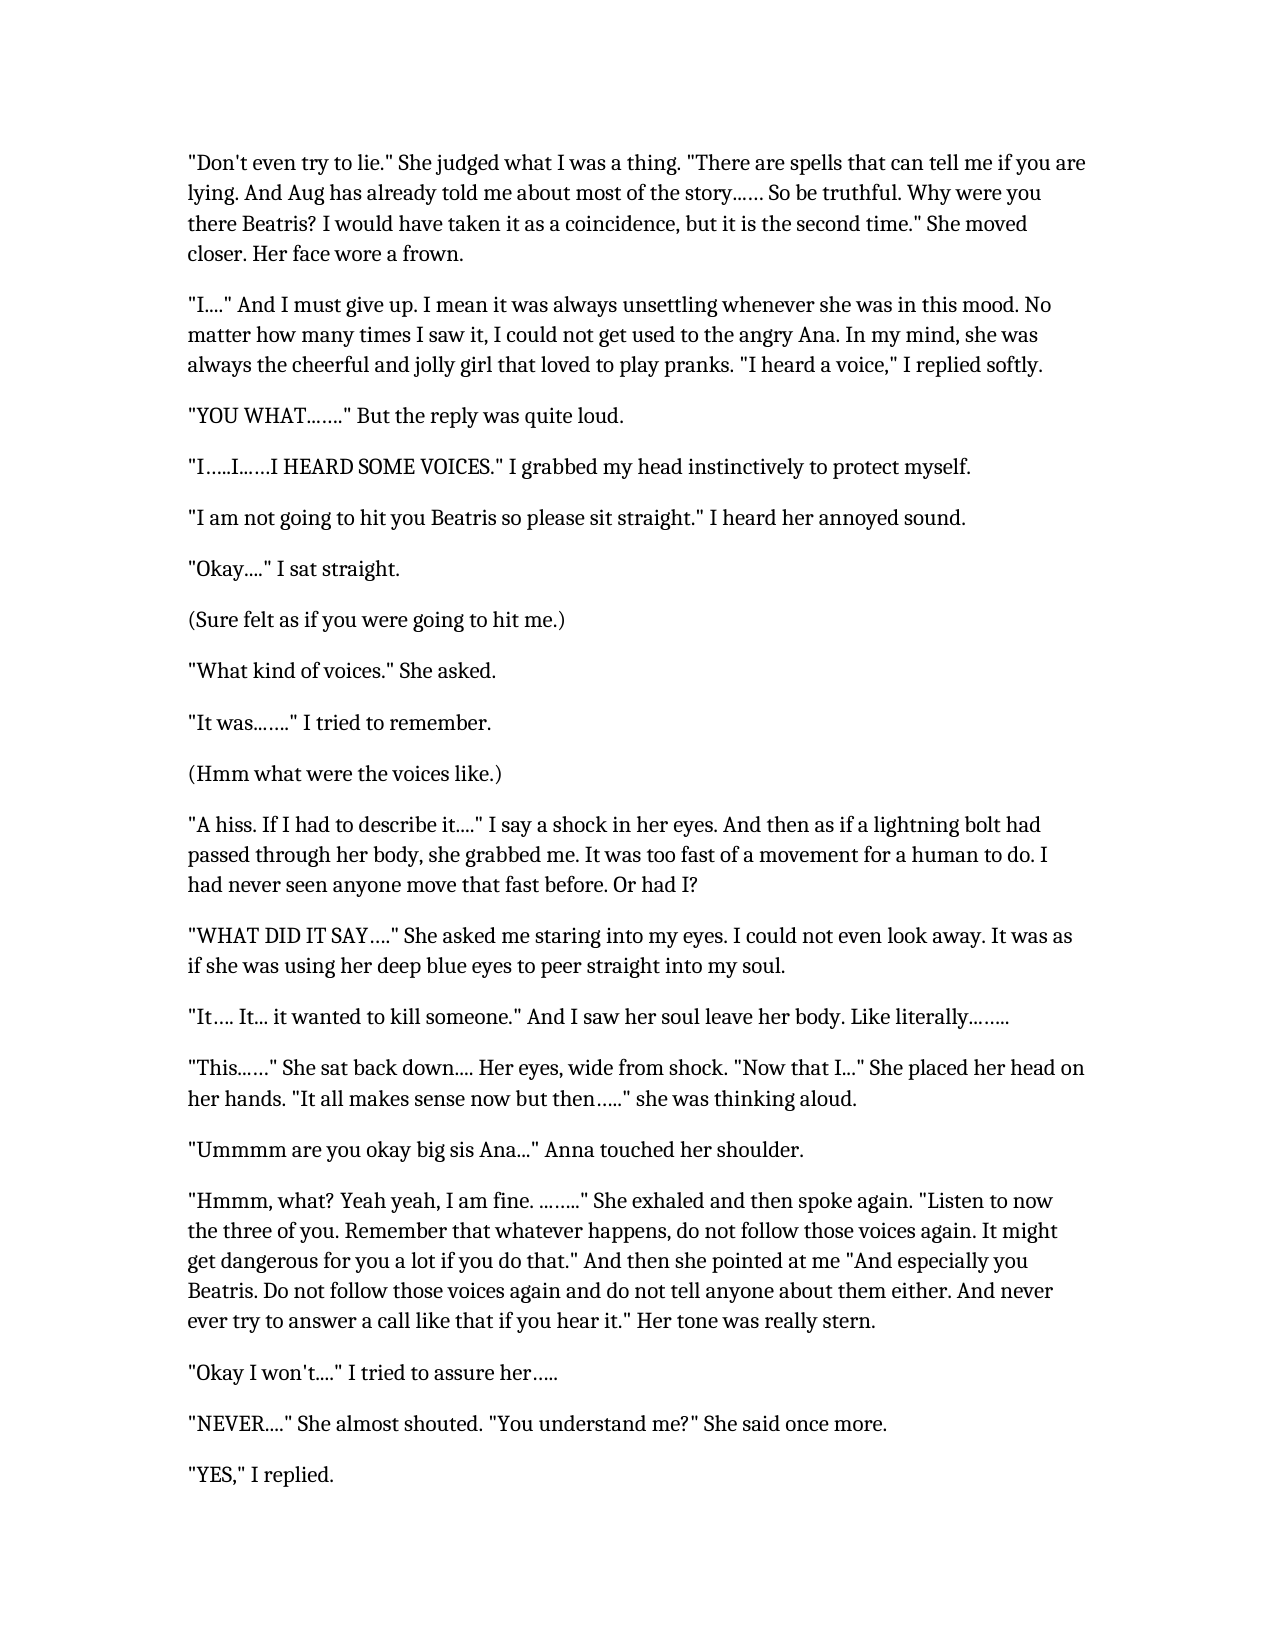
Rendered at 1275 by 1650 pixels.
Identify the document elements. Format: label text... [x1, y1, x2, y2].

text (Hmm what were the voices like.) [187, 760, 1087, 787]
text "NEVER...." She almost shouted. "You understand me?" She said once more. [187, 1410, 1087, 1437]
text "Ummmm are you okay big sis Ana..." Anna touched her shoulder. [187, 1136, 1087, 1163]
text "I…..I...…I HEARD SOME VOICES." I grabbed my head instinctively to protect myself. [187, 454, 1087, 481]
text "Hmmm, what? Yeah yeah, I am fine. ...….." She exhaled and then spoke again. "Listen to now the three of you. Remember that whatever happens, do not follow those voices again. It might get dangerous for you a lot if you do that." And then she pointed at me "And especially you Beatris. Do not follow those voices again and do not tell anyone about them either. And never ever try to answer a call like that if you hear it." Her tone was really stern. [187, 1187, 1087, 1335]
text "I am not going to hit you Beatris so please sit straight." I heard her annoyed sound. [187, 505, 1087, 532]
text "Okay...." I sat straight. [187, 556, 1087, 583]
text "I...." And I must give up. I mean it was always unsettling whenever she was in this mood. No matter how many times I saw it, I could not get used to the angry Ana. In my mind, she was always the cheerful and jolly girl that loved to play pranks. "I heard a voice," I replied softly. [187, 292, 1087, 378]
text "This...…" She sat back down.... Her eyes, wide from shock. "Now that I..." She placed her head on her hands. "It all makes sense now but then….." she was thinking aloud. [187, 1055, 1087, 1112]
text (Sure felt as if you were going to hit me.) [187, 607, 1087, 634]
text "WHAT DID IT SAY…." She asked me staring into my eyes. I could not even look away. It was as if she was using her deep blue eyes to peer straight into my soul. [187, 923, 1087, 979]
text "A hiss. If I had to describe it...." I say a shock in her eyes. And then as if a lightning bolt had passed through her body, she grabbed me. It was too fast of a movement for a human to do. I had never seen anyone move that fast before. Or had I? [187, 811, 1087, 898]
text "YES," I replied. [187, 1461, 1087, 1488]
text "Okay I won't...." I tried to assure her….. [187, 1359, 1087, 1386]
text "It was...…." I tried to remember. [187, 709, 1087, 736]
text "YOU WHAT...…." But the reply was quite loud. [187, 403, 1087, 429]
text "It…. It... it wanted to kill someone." And I saw her soul leave her body. Like literally...….. [187, 1004, 1087, 1031]
text "Don't even try to lie." She judged what I was a thing. "There are spells that can tell me if you are lying. And Aug has already told me about most of the story...… So be truthful. Why were you there Beatris? I would have taken it as a coincidence, but it is the second time." She moved closer. Her face wore a frown. [187, 150, 1087, 267]
text "What kind of voices." She asked. [187, 658, 1087, 685]
